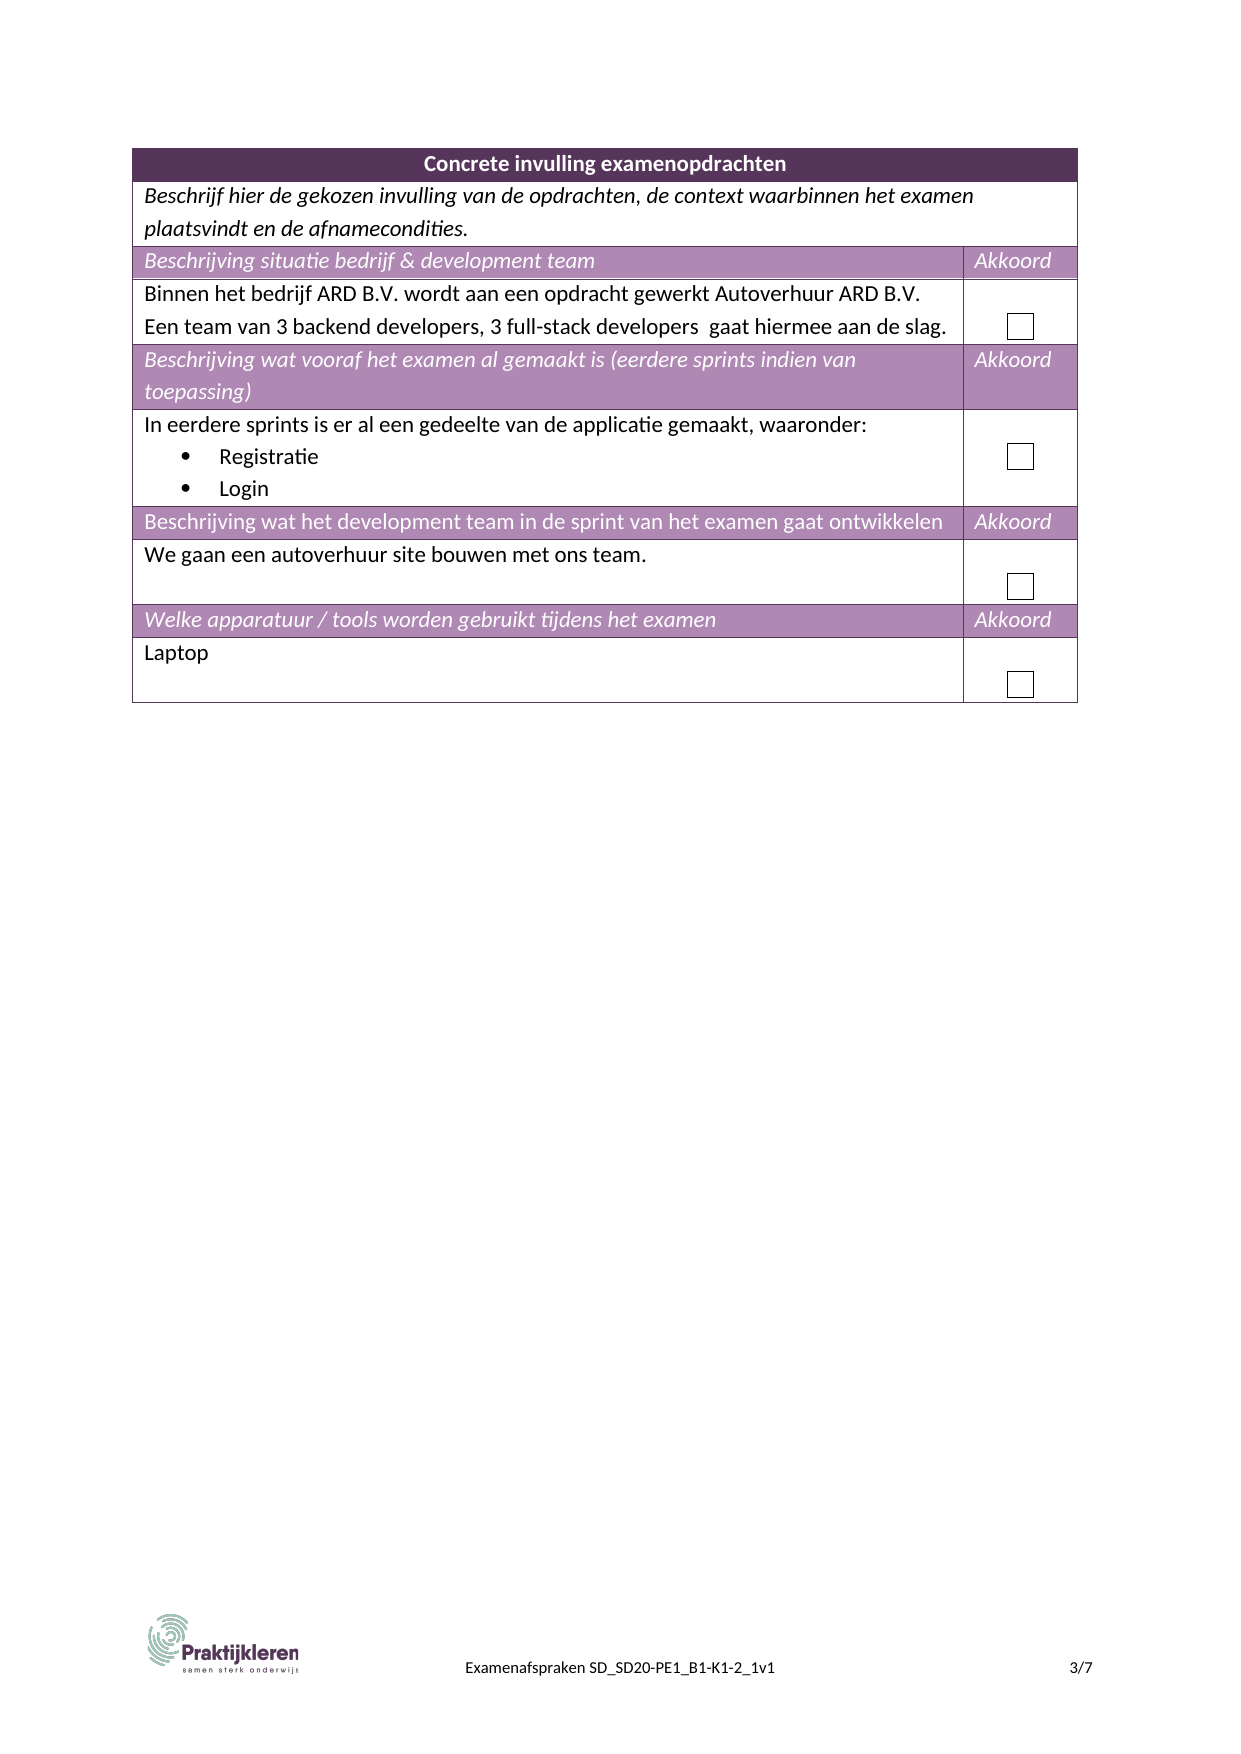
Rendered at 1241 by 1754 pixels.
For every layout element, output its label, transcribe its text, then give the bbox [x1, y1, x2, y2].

table_cell [964, 638, 1077, 702]
table_cell Laptop [133, 638, 963, 702]
table_cell [964, 410, 1077, 506]
table_cell We gaan een autoverhuur site bouwen met ons team. [133, 540, 963, 604]
table_cell Binnen het bedrijf ARD B.V. wordt aan een opdracht gewerkt Autoverhuur ARD B.V. Een team van 3 backend developers, 3 full-stack developers gaat hiermee aan de slag. [133, 280, 963, 344]
picture [147, 1614, 299, 1674]
table_cell Beschrijving wat het development team in de sprint van het examen gaat ontwikkelen [133, 507, 963, 539]
table_cell Beschrijf hier de gekozen invulling van de opdrachten, de context waarbinnen het examen plaatsvindt en de afnamecondities. [133, 182, 1077, 246]
table_cell Akkoord [964, 605, 1077, 637]
table_cell [964, 280, 1077, 344]
table_cell Akkoord [964, 507, 1077, 539]
table_cell Welke apparatuur / tools worden gebruikt tijdens het examen [133, 605, 963, 637]
table_cell [964, 540, 1077, 604]
table_cell Akkoord [964, 345, 1077, 409]
table_cell Beschrijving wat vooraf het examen al gemaakt is (eerdere sprints indien van toepassing) [133, 345, 963, 409]
table_cell In eerdere sprints is er al een gedeelte van de applicatie gemaakt, waaronder: Registratie Login [133, 410, 963, 506]
table_cell Beschrijving situatie bedrijf & development team [133, 247, 963, 278]
table_header Concrete invulling examenopdrachten [133, 149, 1077, 181]
table_cell Akkoord [964, 247, 1077, 278]
